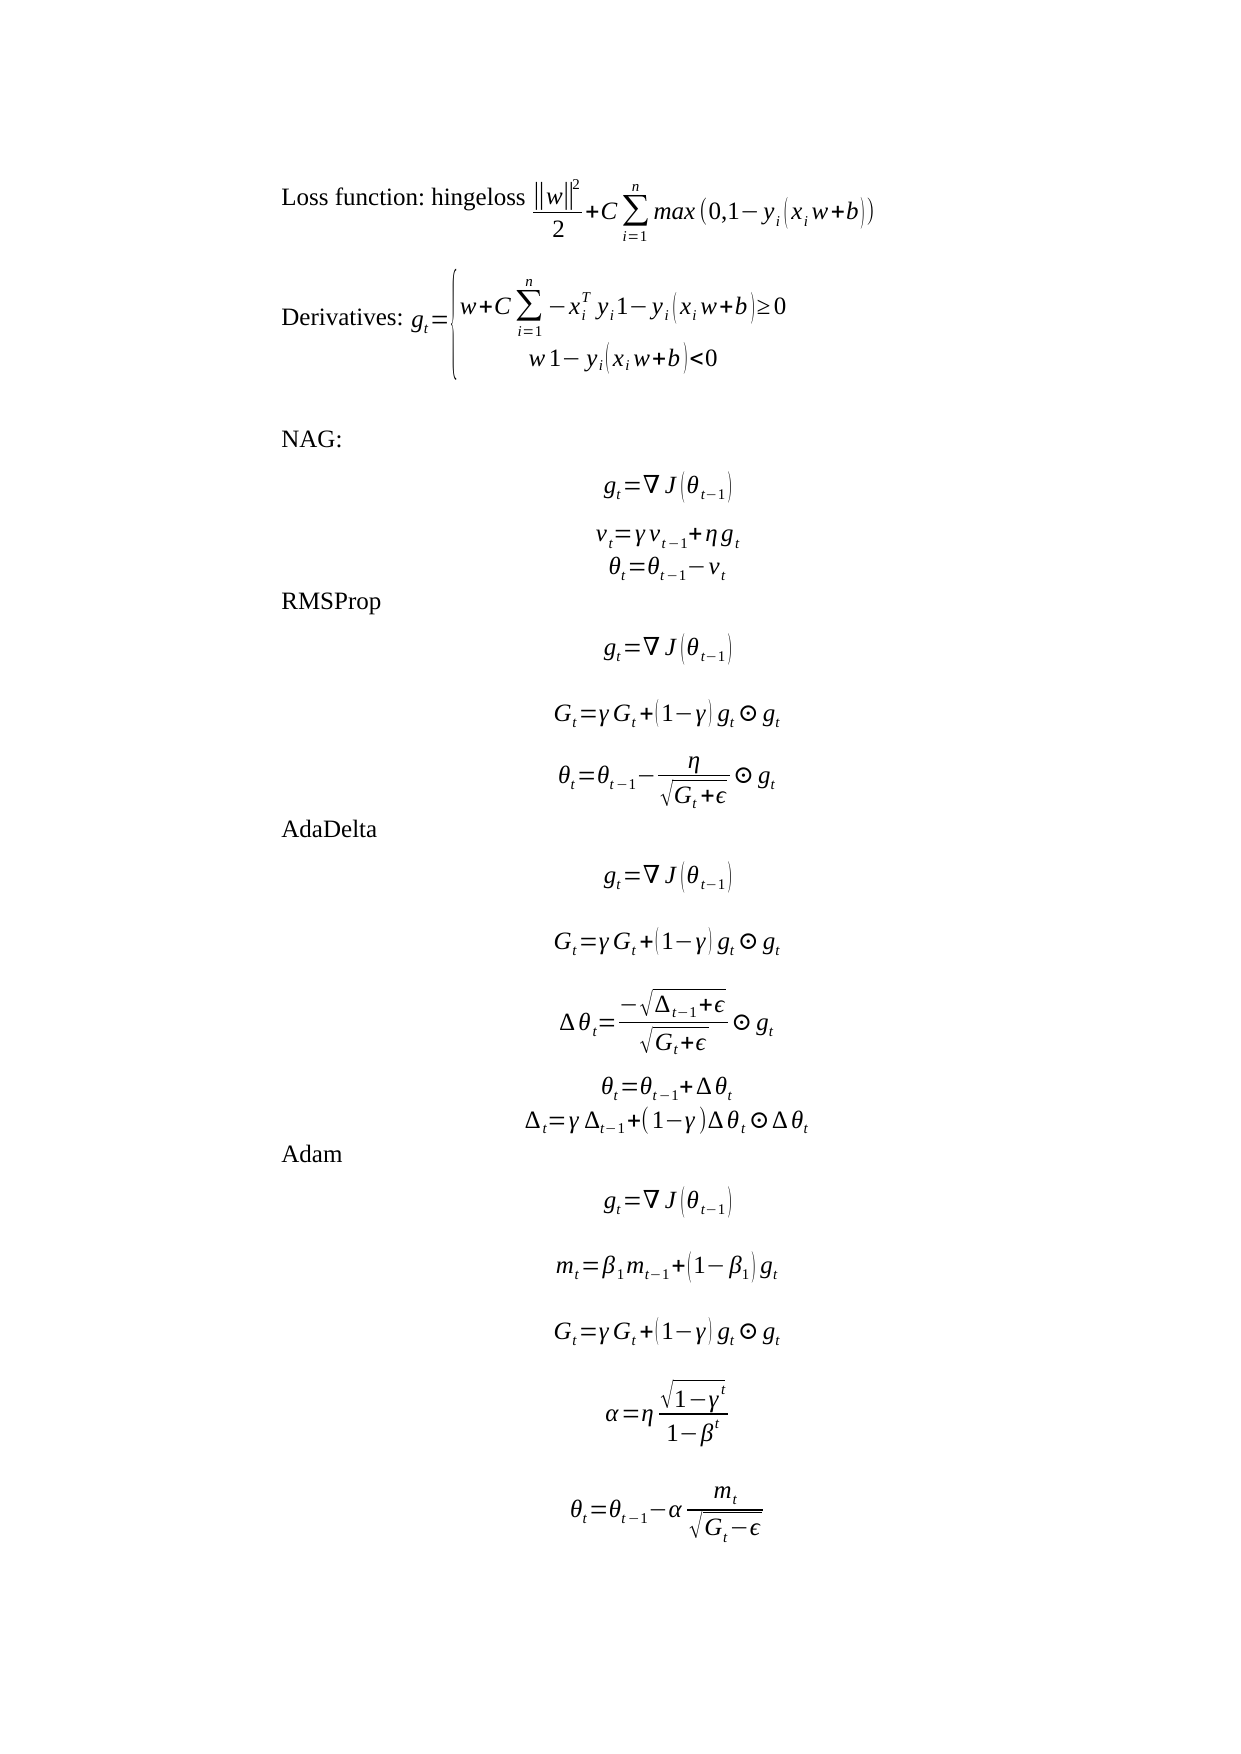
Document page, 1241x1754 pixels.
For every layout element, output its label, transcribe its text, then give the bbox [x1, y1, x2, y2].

text Adam [237, 1137, 1053, 1169]
text AdaDelta [237, 812, 1053, 844]
text Loss function: hingeloss [237, 162, 1053, 259]
text NAG: [237, 422, 1053, 454]
text RMSProp [237, 584, 1053, 617]
text Derivatives: [237, 259, 1053, 389]
